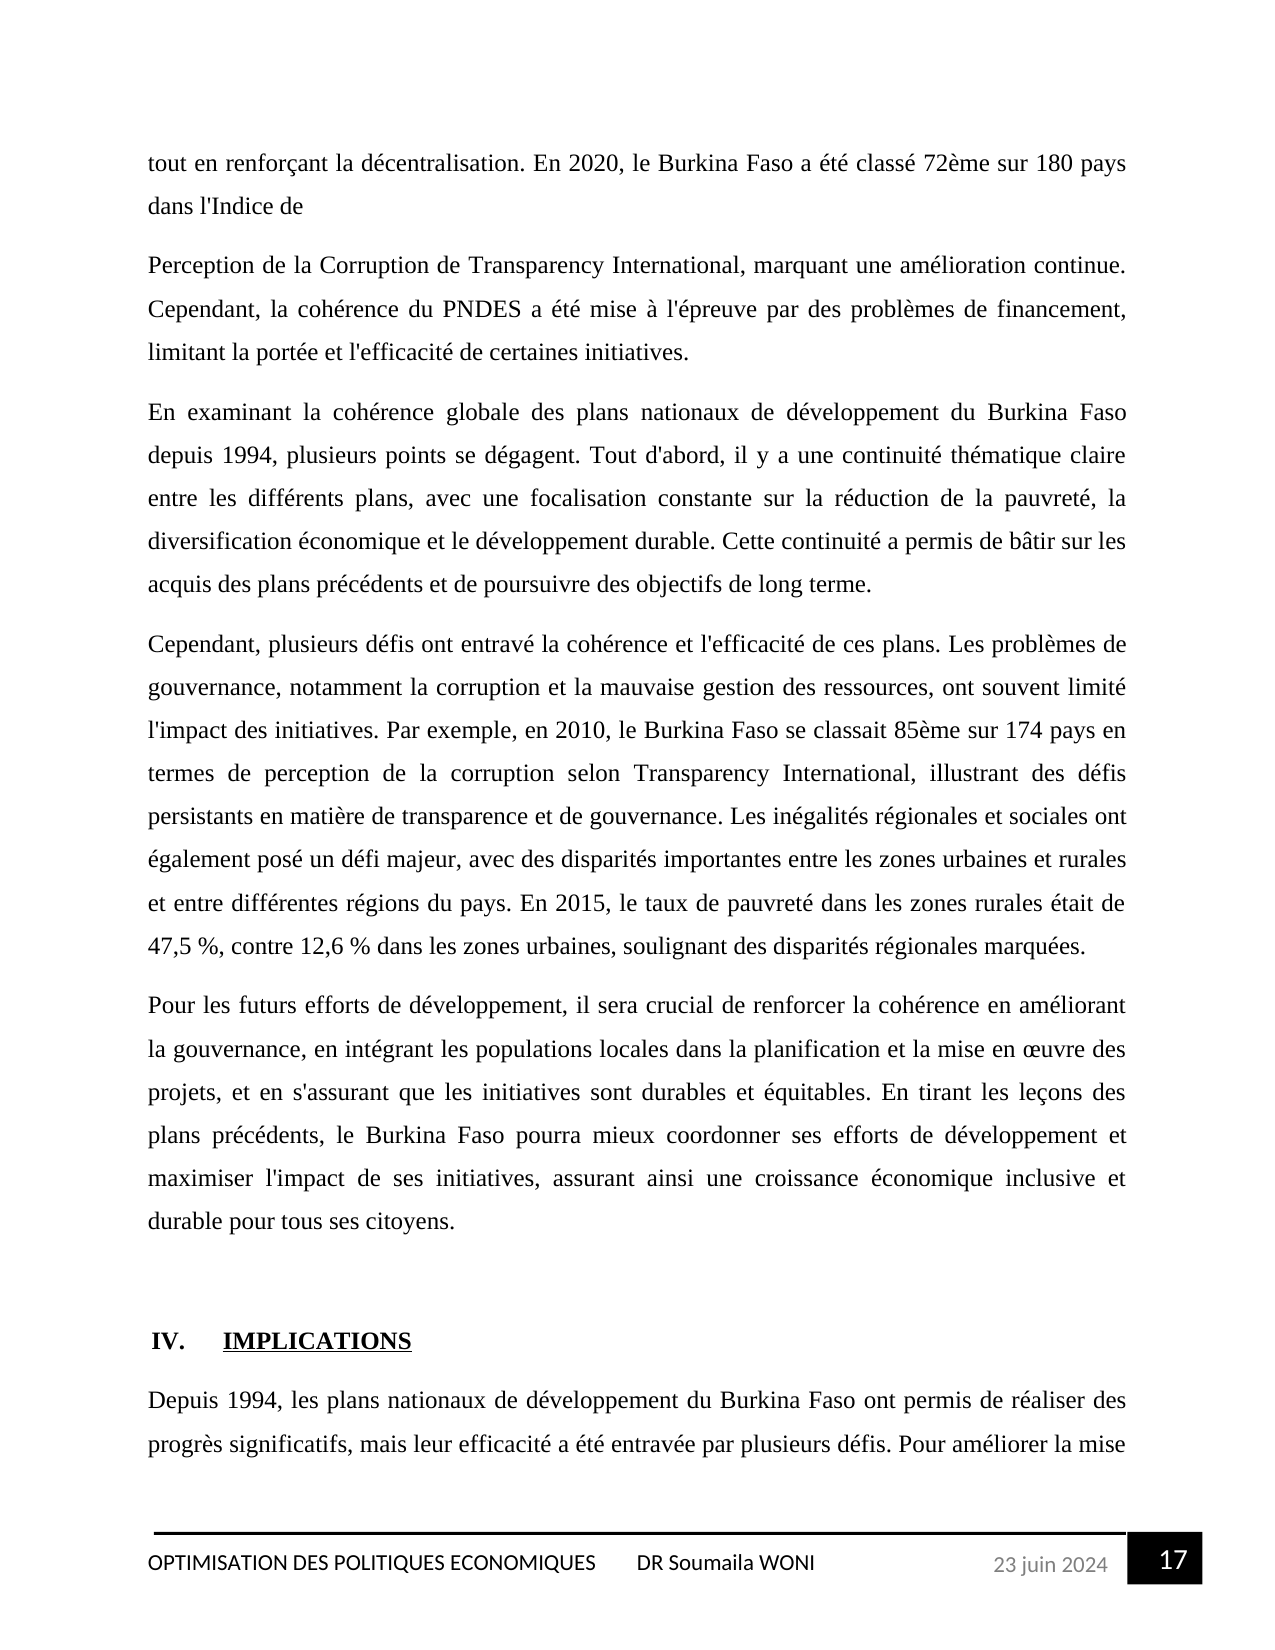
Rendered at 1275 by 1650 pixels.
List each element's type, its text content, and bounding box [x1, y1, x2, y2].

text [148, 1386, 1127, 1457]
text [148, 148, 1127, 219]
text En examinant la cohérence globale des plans nationaux de développement du Burkina Faso depuis 1994, plusieurs points se dégagent. Tout d'abord, il y a une continuité thématique claire entre les différents plans, avec une focalisation constante sur la réduction de la pauvreté, la diversification économique et le développement durable. Cette continuité a permis de bâtir sur les acquis des plans précédents et de poursuivre des objectifs de long terme. [148, 397, 1127, 598]
text Pour les futurs efforts de développement, il sera crucial de renforcer la cohérence en améliorant la gouvernance, en intégrant les populations locales dans la planification et la mise en œuvre des projets, et en s'assurant que les initiatives sont durables et équitables. En tirant les leçons des plans précédents, le Burkina Faso pourra mieux coordonner ses efforts de développement et maximiser l'impact de ses initiatives, assurant ainsi une croissance économique inclusive et durable pour tous ses citoyens. [148, 991, 1127, 1235]
text Perception de la Corruption de Transparency International, marquant une amélioration continue. Cependant, la cohérence du PNDES a été mise à l'épreuve par des problèmes de financement, limitant la portée et l'efficacité de certaines initiatives. [148, 251, 1127, 366]
list IMPLICATIONS [185, 1326, 1127, 1354]
text Cependant, plusieurs défis ont entravé la cohérence et l'efficacité de ces plans. Les problèmes de gouvernance, notamment la corruption et la mauvaise gestion des ressources, ont souvent limité l'impact des initiatives. Par exemple, en 2010, le Burkina Faso se classait 85ème sur 174 pays en termes de perception de la corruption selon Transparency International, illustrant des défis persistants en matière de transparence et de gouvernance. Les inégalités régionales et sociales ont également posé un défi majeur, avec des disparités importantes entre les zones urbaines et rurales et entre différentes régions du pays. En 2015, le taux de pauvreté dans les zones rurales était de 47,5 %, contre 12,6 % dans les zones urbaines, soulignant des disparités régionales marquées. [148, 629, 1127, 959]
